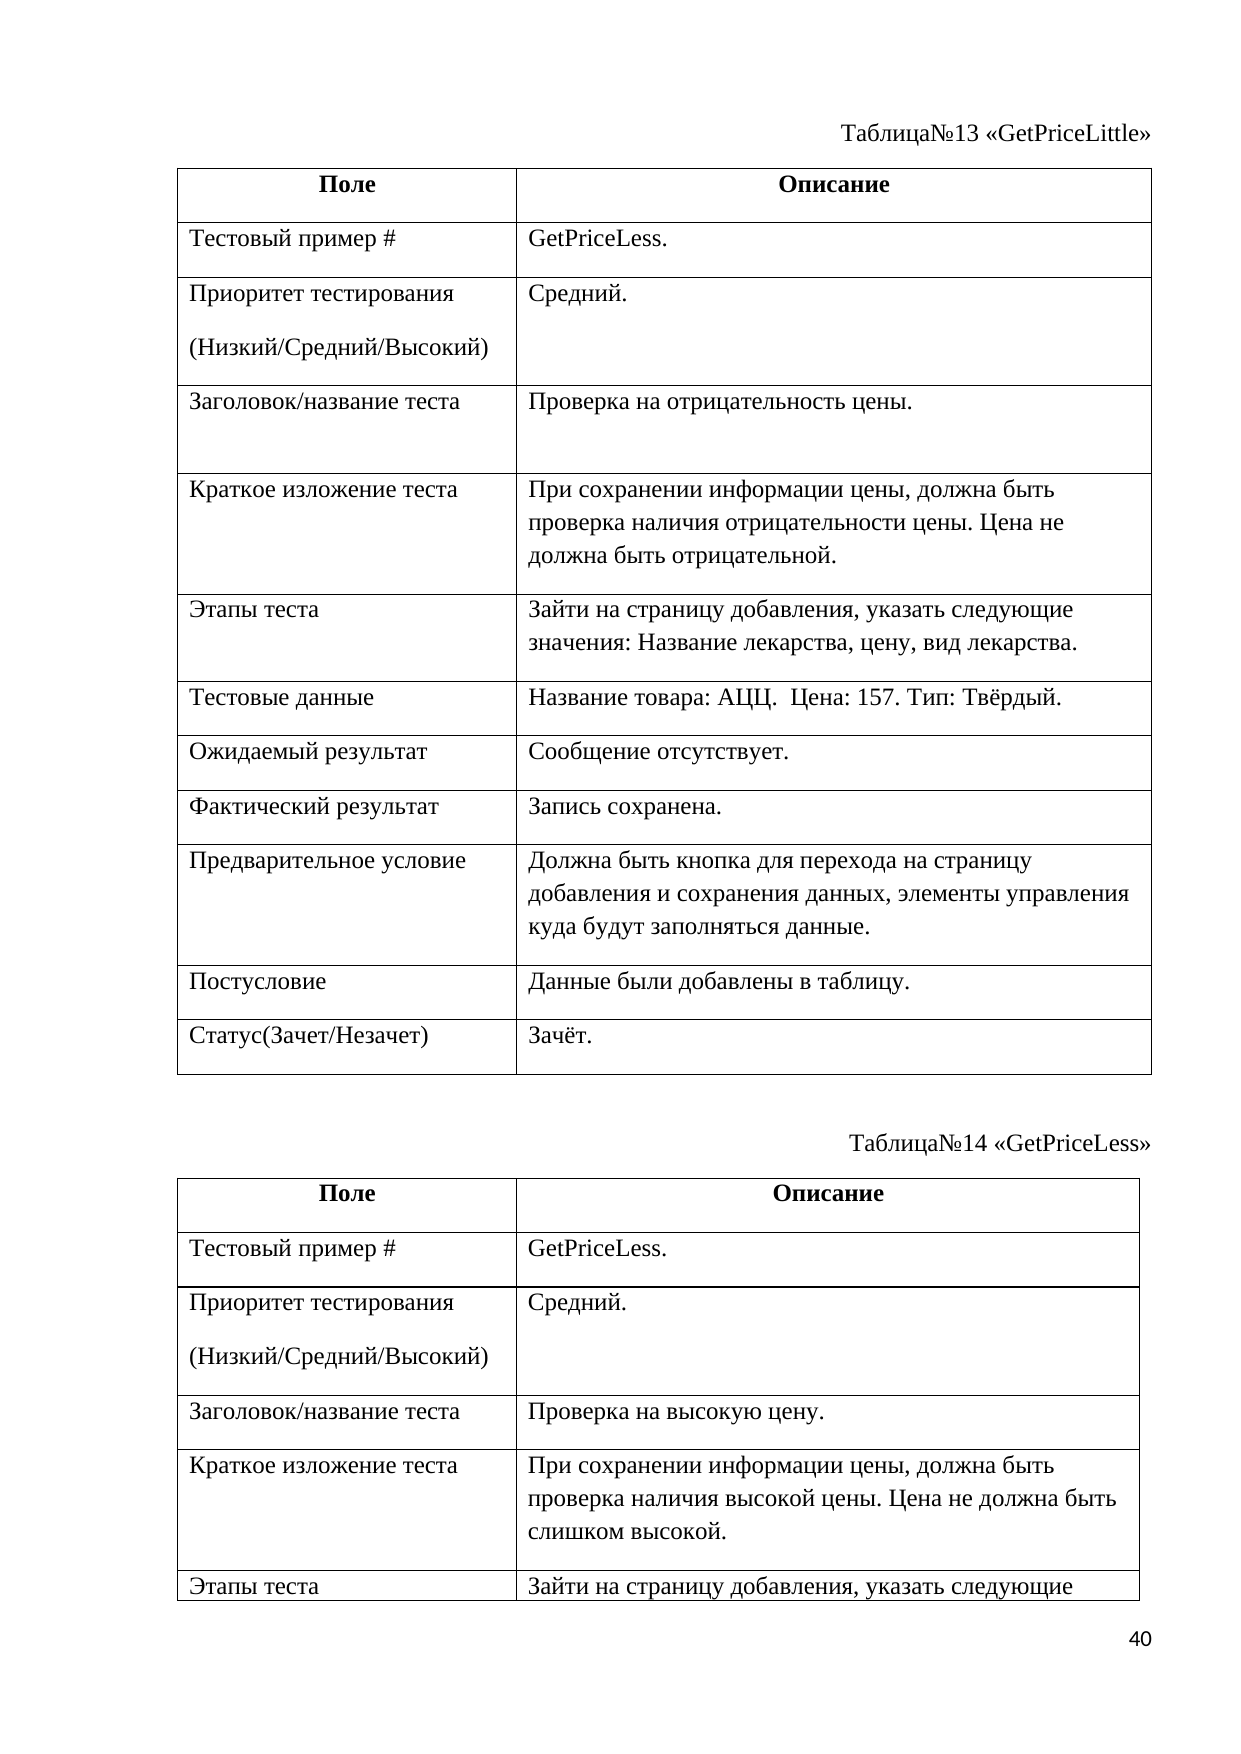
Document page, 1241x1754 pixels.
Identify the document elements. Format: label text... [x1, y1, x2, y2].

table_cell Проверка на высокую цену. [517, 1396, 1139, 1449]
table_cell Краткое изложение теста [178, 1450, 516, 1570]
table_cell Заголовок/название теста [178, 386, 516, 473]
table_header Описание [517, 1179, 1139, 1232]
table_cell Название товара: АЦЦ. Цена: 157. Тип: Твёрдый. [517, 682, 1151, 735]
table_cell Средний. [517, 1288, 1139, 1395]
table_cell Должна быть кнопка для перехода на страницу добавления и сохранения данных, элементы управления куда будут заполняться данные. [517, 845, 1151, 965]
table_cell Данные были добавлены в таблицу. [517, 966, 1151, 1019]
table_cell Этапы теста [178, 595, 516, 681]
table_cell Зачёт. [517, 1020, 1151, 1074]
table_cell Приоритет тестирования (Низкий/Средний/Высокий) [178, 278, 516, 385]
table_cell Постусловие [178, 966, 516, 1019]
table_cell Зайти на страницу добавления, указать следующие значения: Название лекарства, цену, вид лекарства. [517, 595, 1151, 681]
table_cell Тестовый пример # [178, 223, 516, 277]
text Таблица№13 «GetPriceLittle» [177, 118, 1152, 147]
table_cell При сохранении информации цены, должна быть проверка наличия высокой цены. Цена не должна быть слишком высокой. [517, 1450, 1139, 1570]
table_cell Заголовок/название теста [178, 1396, 516, 1449]
table_cell Сообщение отсутствует. [517, 736, 1151, 790]
table_cell Тестовый пример # [178, 1233, 516, 1286]
table_cell Этапы теста [178, 1571, 516, 1599]
table_cell Приоритет тестирования (Низкий/Средний/Высокий) [178, 1288, 516, 1395]
table_cell Предварительное условие [178, 845, 516, 965]
table_cell Тестовые данные [178, 682, 516, 735]
table_cell Краткое изложение теста [178, 474, 516, 593]
table_cell Зайти на страницу добавления, указать следующие значения: Название лекарства, цену, вид лекарства. [517, 1571, 1139, 1599]
table_cell Статус(Зачет/Незачет) [178, 1020, 516, 1074]
table_cell GetPriceLess. [517, 223, 1151, 277]
table_cell Средний. [517, 278, 1151, 385]
table_cell Фактический результат [178, 791, 516, 844]
table_cell GetPriceLess. [517, 1233, 1139, 1286]
table_header Описание [517, 169, 1151, 222]
table_header Поле [178, 169, 516, 222]
table_cell При сохранении информации цены, должна быть проверка наличия отрицательности цены. Цена не должна быть отрицательной. [517, 474, 1151, 593]
table_header Поле [178, 1179, 516, 1232]
table_cell Ожидаемый результат [178, 736, 516, 790]
table_cell Запись сохранена. [517, 791, 1151, 844]
text Таблица№14 «GetPriceLess» [177, 1128, 1152, 1157]
table_cell Проверка на отрицательность цены. [517, 386, 1151, 473]
